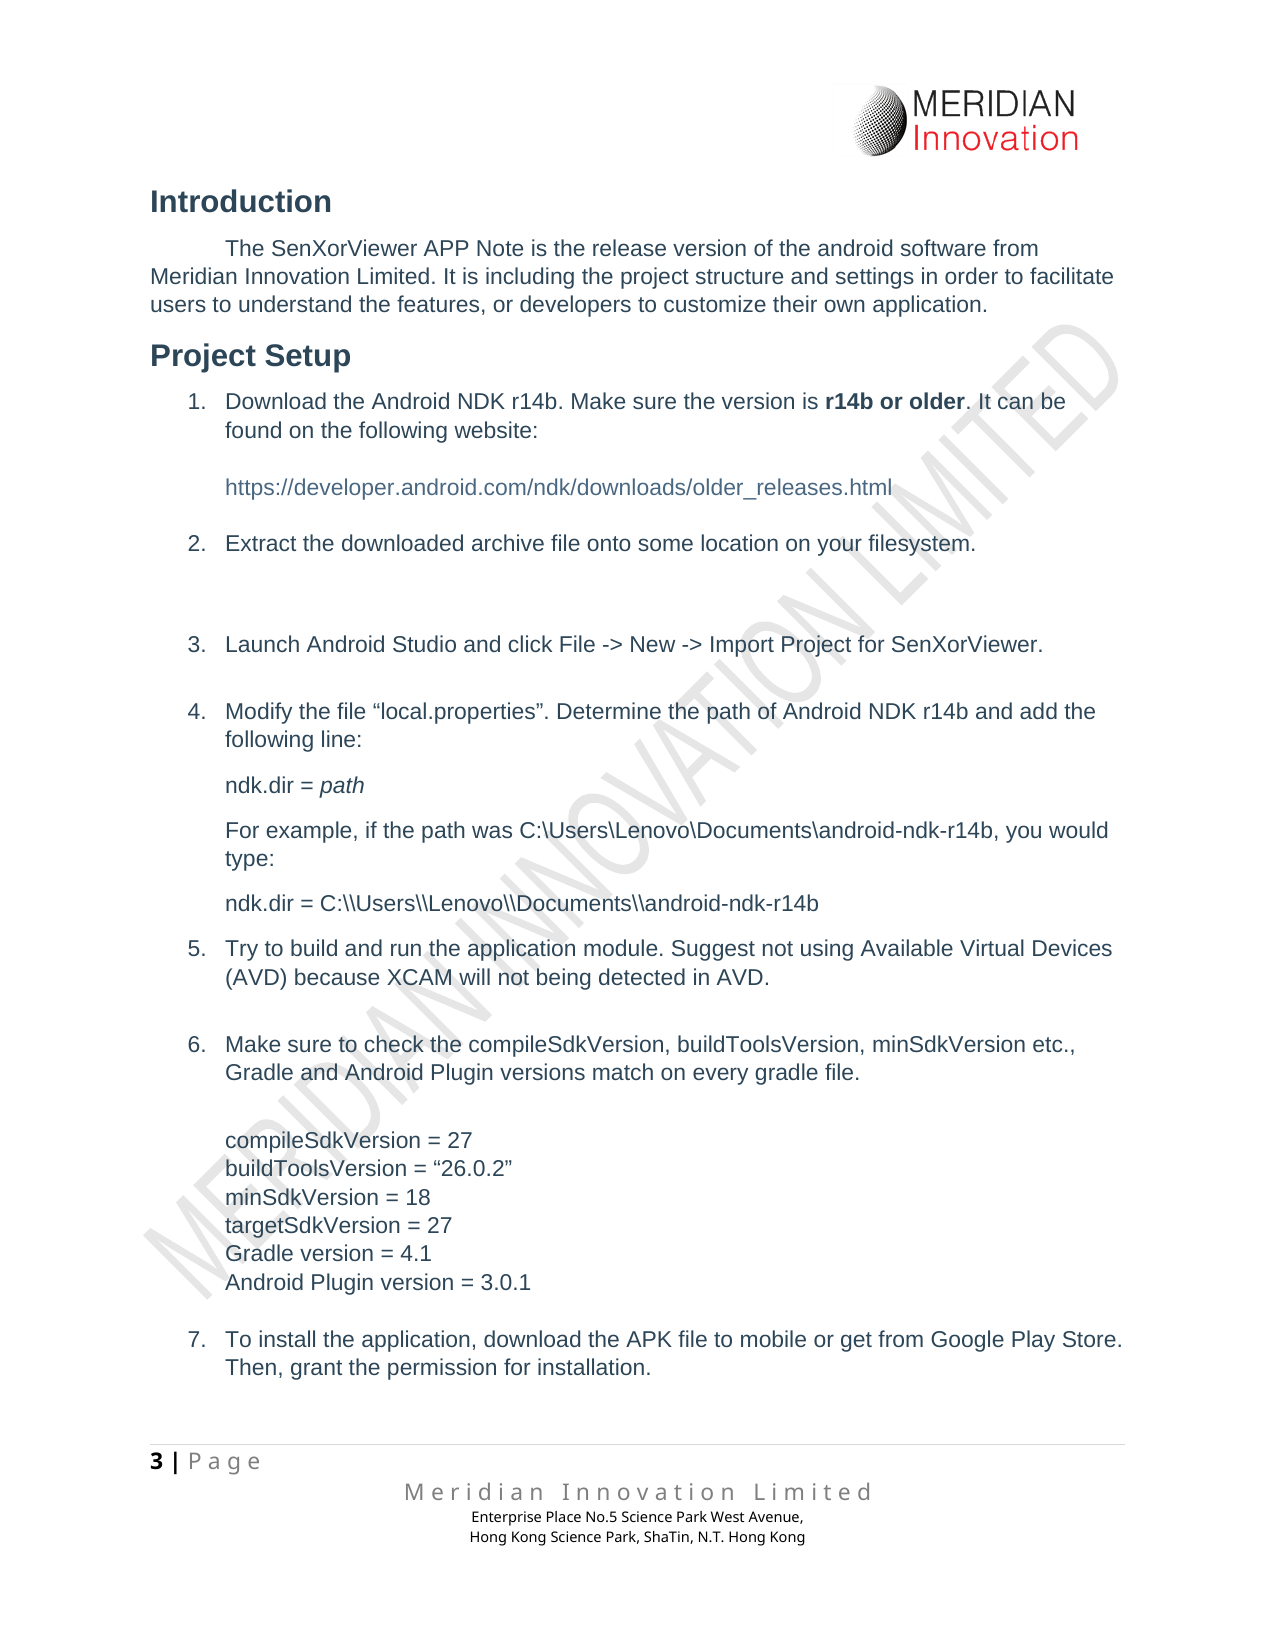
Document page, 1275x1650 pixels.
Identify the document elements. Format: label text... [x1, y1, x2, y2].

text ndk.dir = C:\\Users\\Lenovo\\Documents\\android-ndk-r14b [225, 890, 1125, 917]
list Launch Android Studio and click File -> New -> Import Project for SenXorViewer. [187, 631, 1125, 657]
list https://developer.android.com/ndk/downloads/older_releases.html [225, 473, 1125, 500]
list To install the application, download the APK file to mobile or get from Google Play Store. Then, grant the permission for installation. [187, 1326, 1125, 1380]
list Extract the downloaded archive file onto some location on your filesystem. [187, 530, 1125, 557]
list buildToolsVersion = “26.0.2” [225, 1155, 1125, 1181]
list Try to build and run the application module. Suggest not using Available Virtual Devices (AVD) because XCAM will not being detected in AVD. [187, 935, 1125, 990]
text For example, if the path was C:\Users\Lenovo\Documents\android-ndk-r14b, you would type: [225, 817, 1125, 871]
list Download the Android NDK r14b. Make sure the version is r14b or older. It can be found on the following website: [187, 388, 1125, 443]
list minSdkVersion = 18 [225, 1183, 1125, 1210]
text ndk.dir = path [225, 772, 1125, 798]
list Android Plugin version = 3.0.1 [225, 1269, 1125, 1295]
subtitle Project Setup [150, 337, 1125, 372]
list targetSdkVersion = 27 [225, 1212, 1125, 1238]
subtitle Introduction [150, 183, 1125, 219]
text The SenXorViewer APP Note is the release version of the android software from Meridian Innovation Limited. It is including the project structure and settings in order to facilitate users to understand the features, or developers to customize their own application. [150, 234, 1125, 318]
list compileSdkVersion = 27 [225, 1127, 1125, 1153]
list Modify the file “local.properties”. Determine the path of Android NDK r14b and add the following line: [187, 698, 1125, 753]
list Make sure to check the compileSdkVersion, buildToolsVersion, minSdkVersion etc., Gradle and Android Plugin versions match on every gradle file. [187, 1031, 1125, 1086]
list Gradle version = 4.1 [225, 1240, 1125, 1267]
picture [830, 75, 1091, 168]
